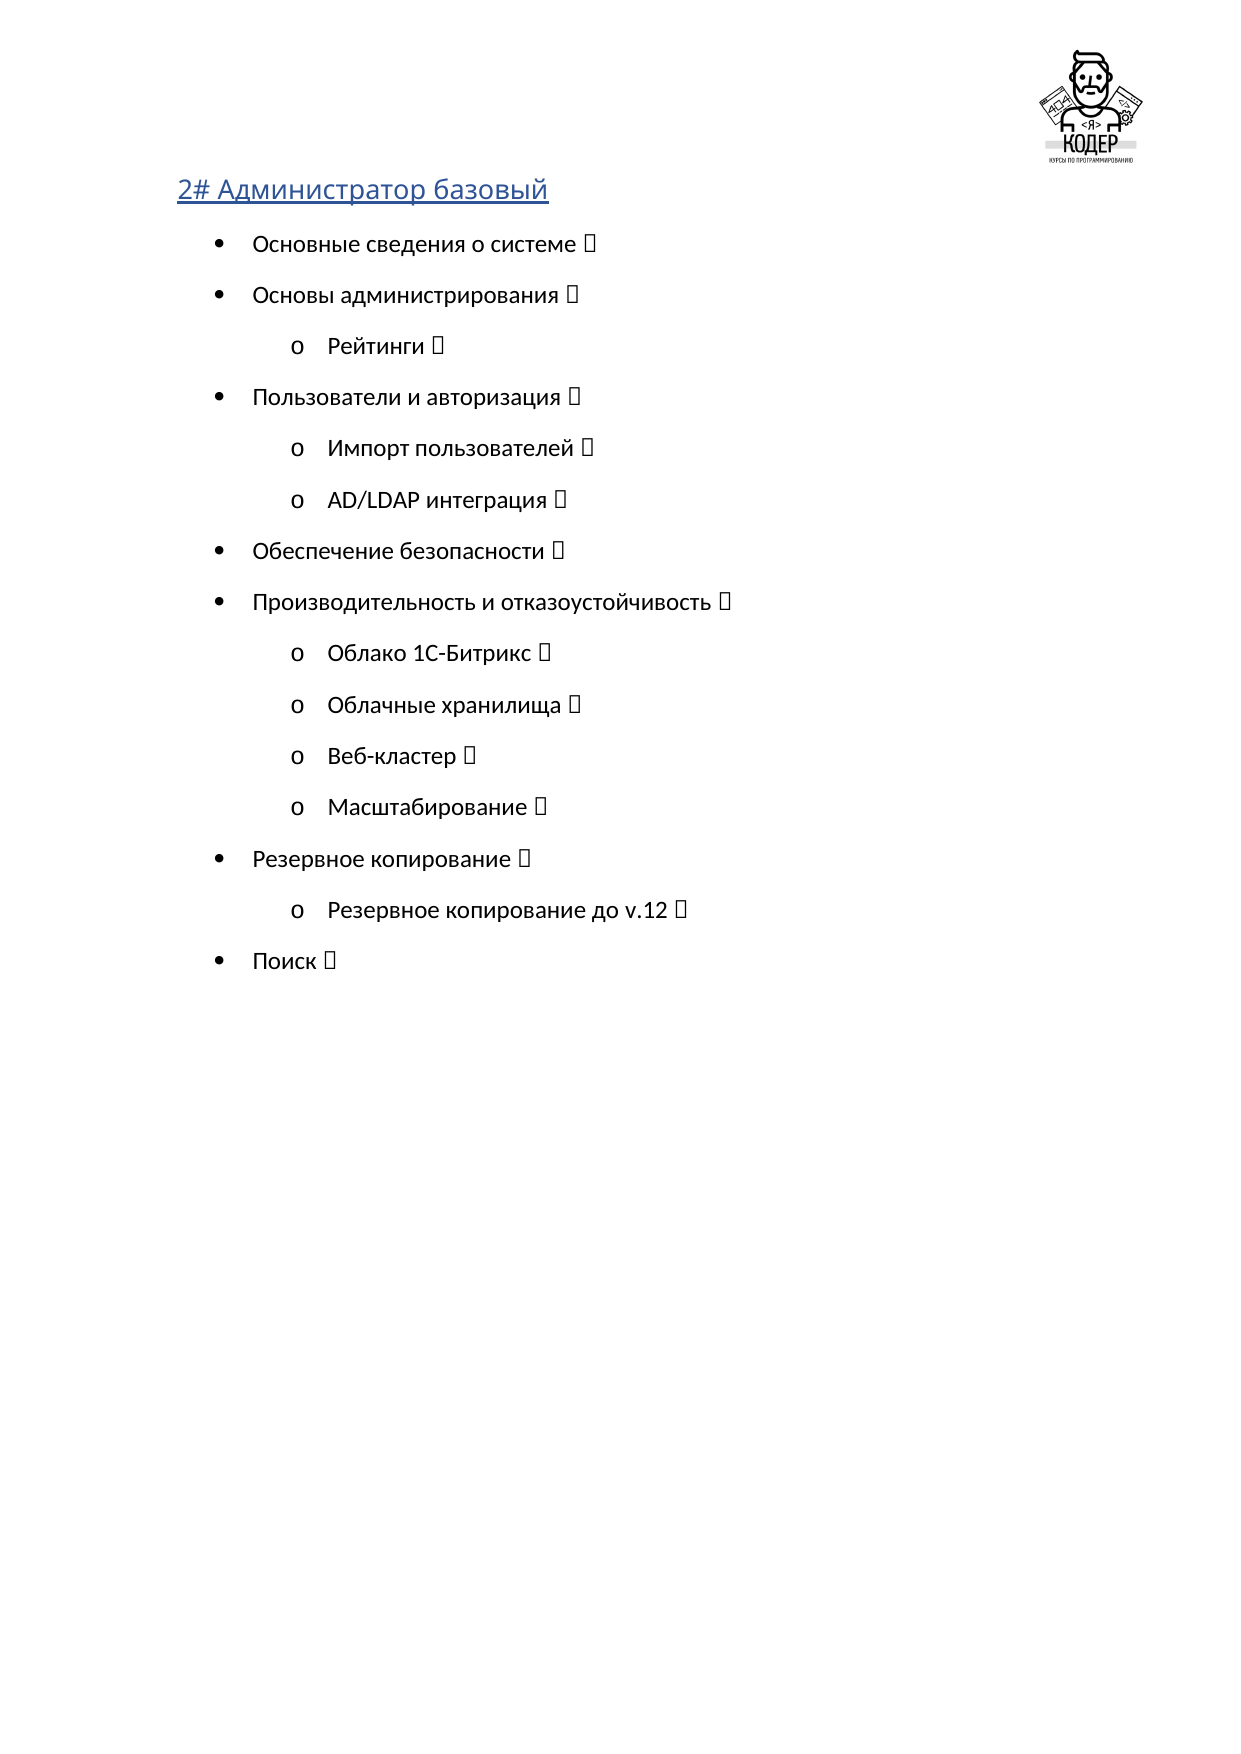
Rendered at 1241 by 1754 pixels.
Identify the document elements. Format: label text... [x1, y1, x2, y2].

list Пользователи и авторизация ✅ [215, 379, 1152, 413]
list Масштабирование 🔵 [290, 789, 1152, 823]
list Основные сведения о системе ✅ [215, 226, 1152, 260]
list Облако 1С-Битрикс 🔵 [290, 635, 1152, 669]
list Рейтинги 🔵 [290, 328, 1152, 362]
list Облачные хранилища 🔵 [290, 686, 1152, 721]
list Резервное копирование ✅ [215, 840, 1152, 874]
list Обеспечение безопасности ✅ [215, 533, 1152, 567]
list Веб-кластер 🔵 [290, 738, 1152, 772]
list AD/LDAP интеграция 🔵 [290, 481, 1152, 516]
list Производительность и отказоустойчивость ✅ [215, 584, 1152, 618]
list Основы администрирования ✅ [215, 277, 1152, 311]
picture [1032, 47, 1152, 167]
list Резервное копирование до v.12 🔴 [290, 891, 1152, 926]
list Импорт пользователей 🔵 [290, 430, 1152, 464]
subtitle 2# Администратор базовый [177, 170, 1152, 207]
list Поиск ✅ [215, 943, 1152, 977]
